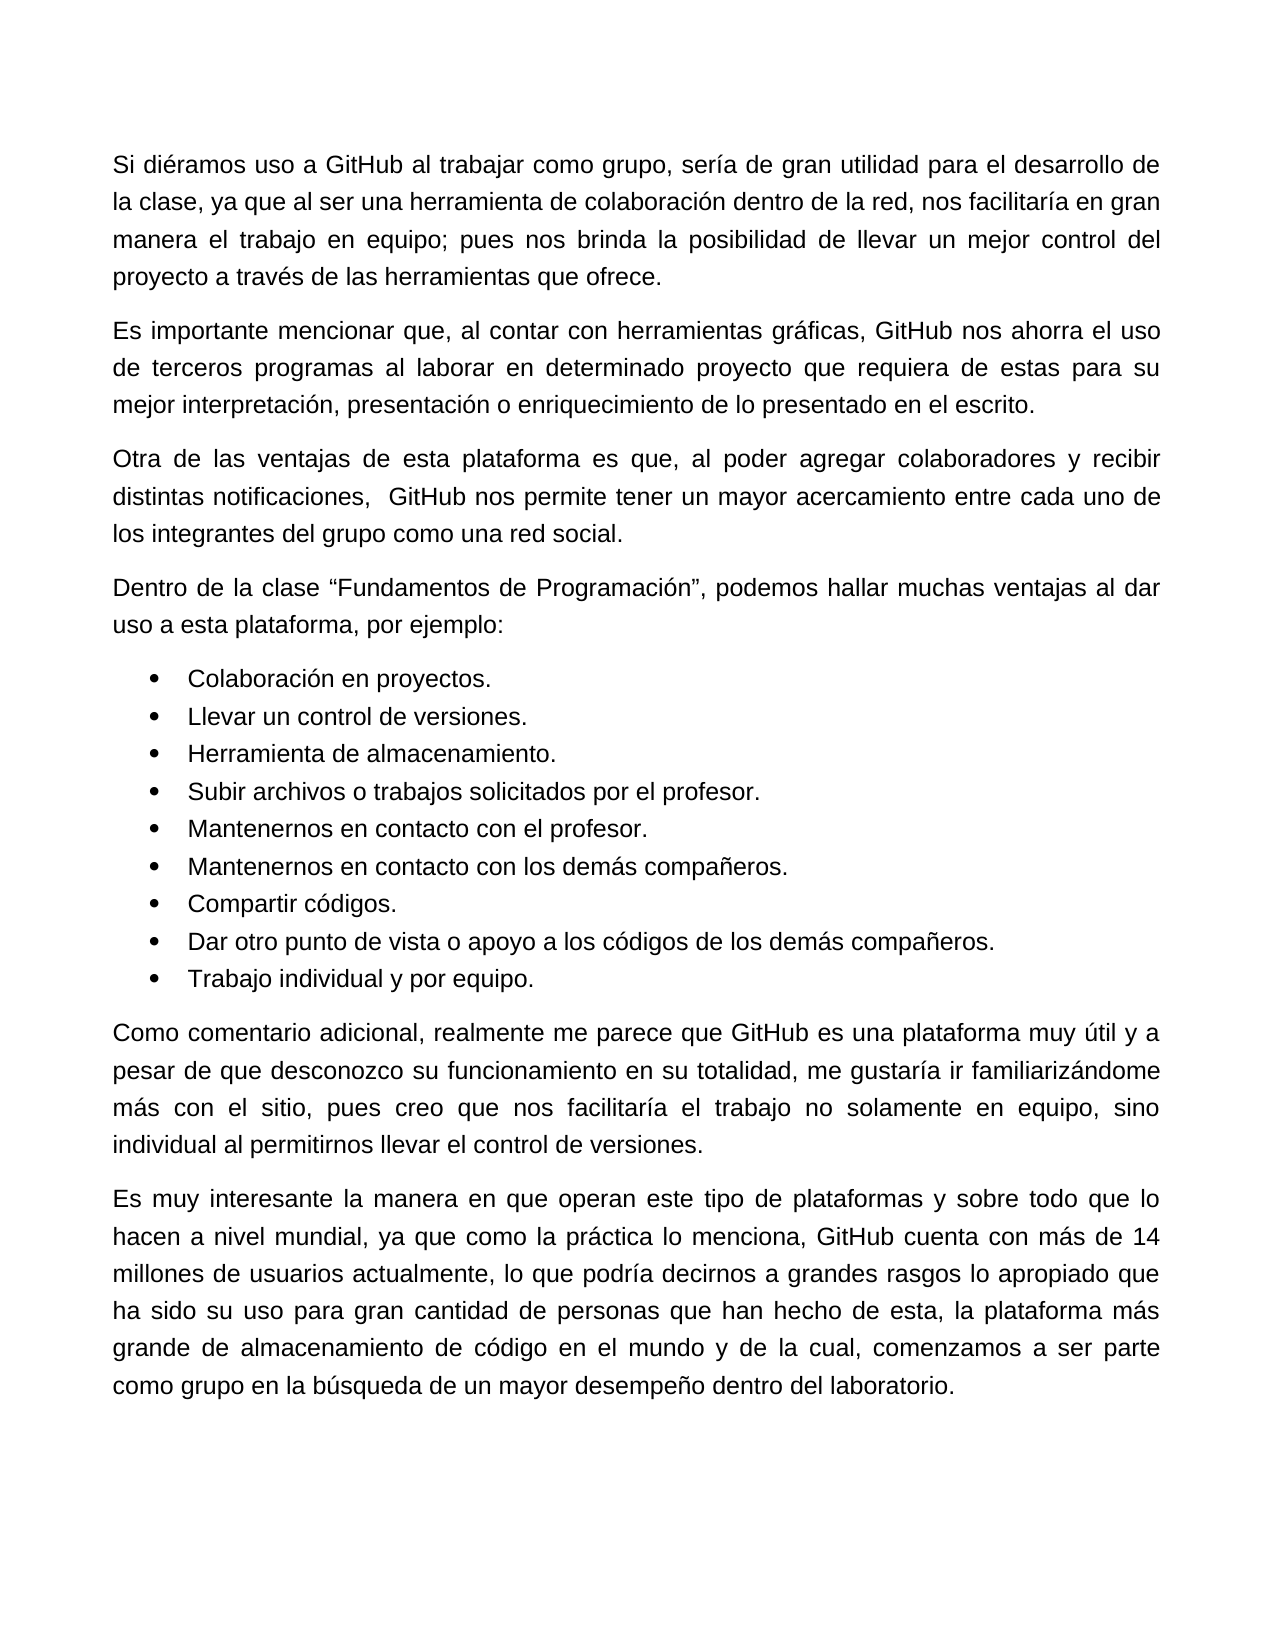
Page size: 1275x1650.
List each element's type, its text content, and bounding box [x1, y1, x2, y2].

list Trabajo individual y por equipo. [150, 964, 1162, 993]
list Compartir códigos. [150, 889, 1162, 918]
text Como comentario adicional, realmente me parece que GitHub es una plataforma muy útil y a pesar de que desconozco su funcionamiento en su totalidad, me gustaría ir familiarizándome más con el sitio, pues creo que nos facilitaría el trabajo no solamente en equipo, sino individual al permitirnos llevar el control de versiones. [112, 1018, 1162, 1159]
text Dentro de la clase “Fundamentos de Programación”, podemos hallar muchas ventajas al dar uso a esta plataforma, por ejemplo: [112, 573, 1162, 639]
list Llevar un control de versiones. [150, 702, 1162, 731]
text Es importante mencionar que, al contar con herramientas gráficas, GitHub nos ahorra el uso de terceros programas al laborar en determinado proyecto que requiera de estas para su mejor interpretación, presentación o enriquecimiento de lo presentado en el escrito. [112, 316, 1162, 419]
list Colaboración en proyectos. [150, 664, 1162, 693]
list Dar otro punto de vista o apoyo a los códigos de los demás compañeros. [150, 927, 1162, 956]
text Otra de las ventajas de esta plataforma es que, al poder agregar colaboradores y recibir distintas notificaciones, GitHub nos permite tener un mayor acercamiento entre cada uno de los integrantes del grupo como una red social. [112, 444, 1162, 548]
list Subir archivos o trabajos solicitados por el profesor. [150, 777, 1162, 806]
list Mantenernos en contacto con el profesor. [150, 814, 1162, 843]
list Mantenernos en contacto con los demás compañeros. [150, 852, 1162, 881]
text Es muy interesante la manera en que operan este tipo de plataformas y sobre todo que lo hacen a nivel mundial, ya que como la práctica lo menciona, GitHub cuenta con más de 14 millones de usuarios actualmente, lo que podría decirnos a grandes rasgos lo apropiado que ha sido su uso para gran cantidad de personas que han hecho de esta, la plataforma más grande de almacenamiento de código en el mundo y de la cual, comenzamos a ser parte como grupo en la búsqueda de un mayor desempeño dentro del laboratorio. [112, 1184, 1162, 1399]
text Si diéramos uso a GitHub al trabajar como grupo, sería de gran utilidad para el desarrollo de la clase, ya que al ser una herramienta de colaboración dentro de la red, nos facilitaría en gran manera el trabajo en equipo; pues nos brinda la posibilidad de llevar un mejor control del proyecto a través de las herramientas que ofrece. [112, 150, 1162, 291]
list Herramienta de almacenamiento. [150, 739, 1162, 768]
